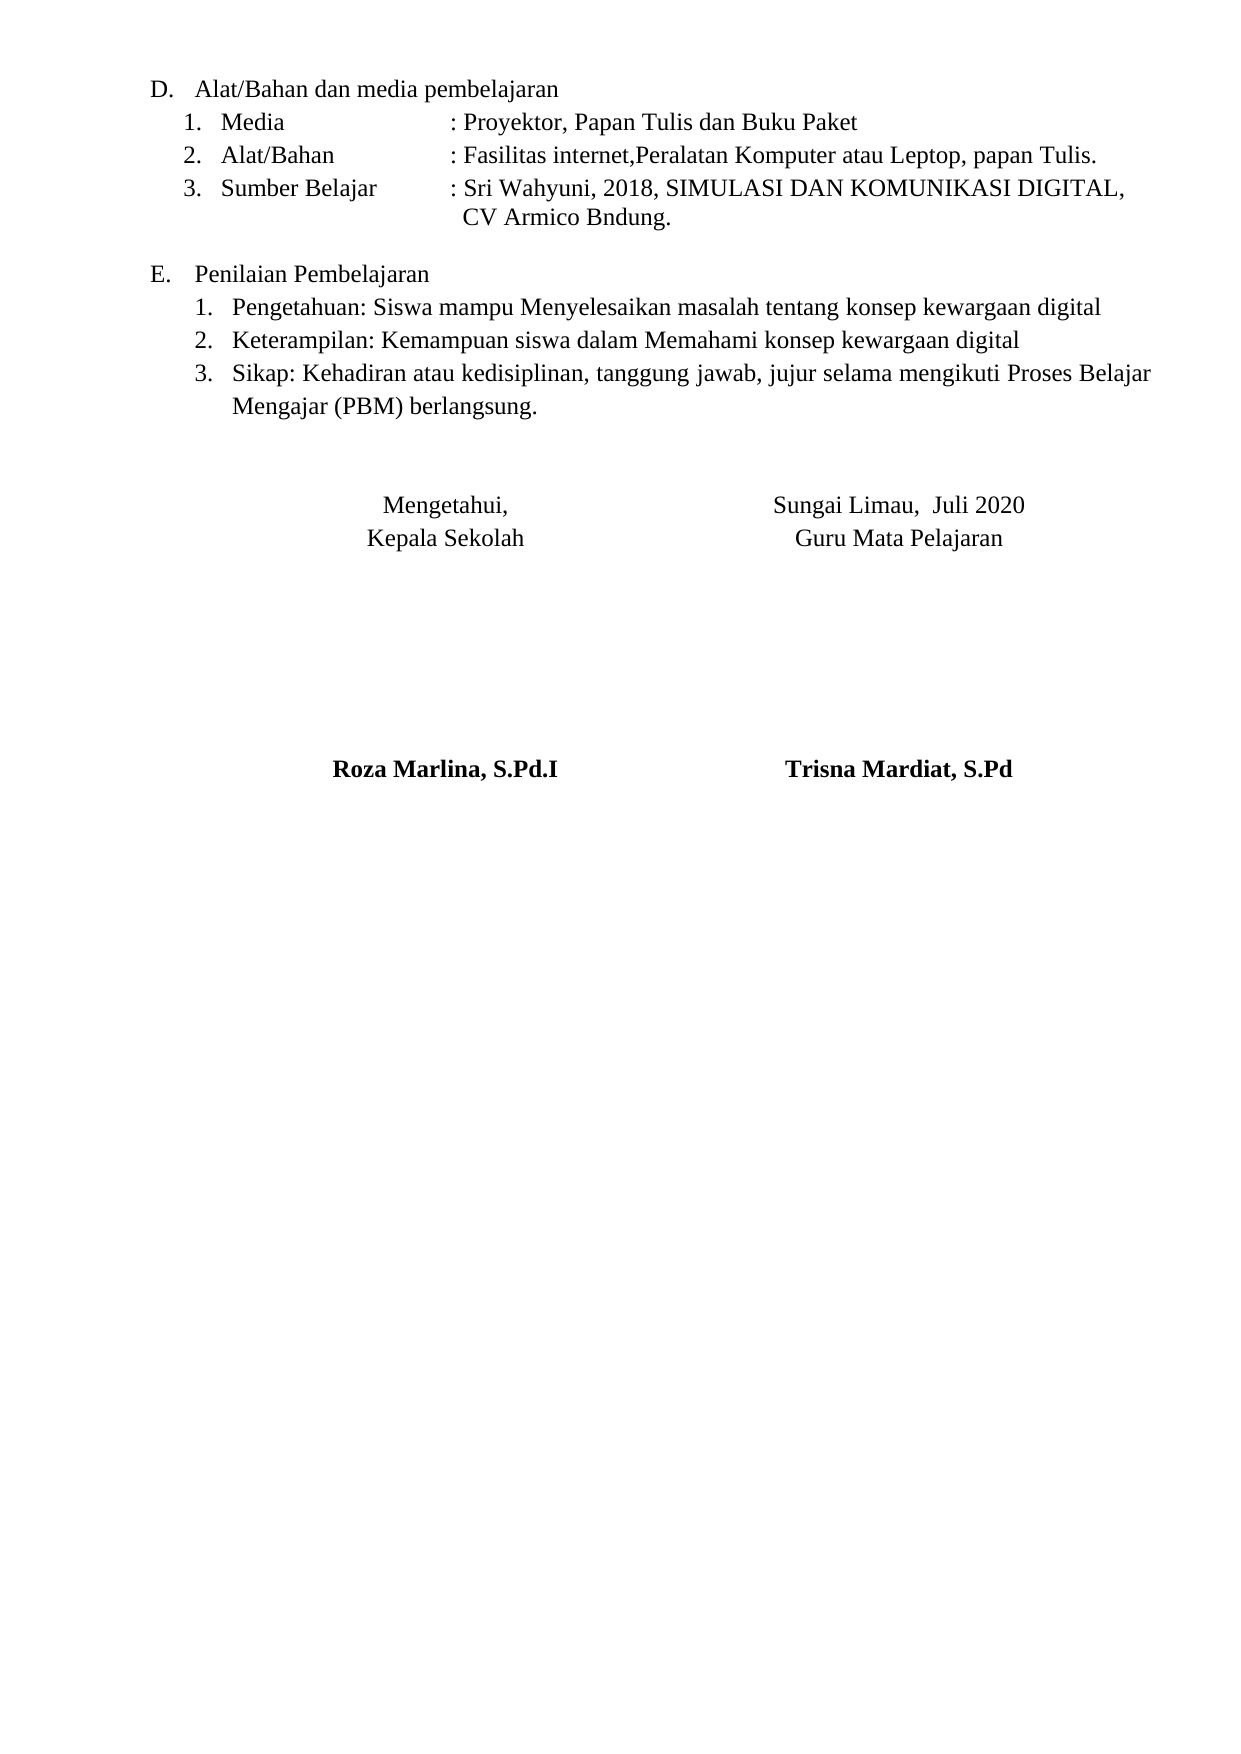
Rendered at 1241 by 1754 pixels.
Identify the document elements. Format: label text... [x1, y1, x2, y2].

list Penilaian Pembelajaran [150, 259, 1152, 288]
table_header Sungai Limau, Juli 2020 Guru Mata Pelajaran Trisna Mardiat, S.Pd [696, 490, 1101, 787]
list Alat/Bahan : Fasilitas internet,Peralatan Komputer atau Leptop, papan Tulis. [183, 140, 1152, 169]
list Pengetahuan: Siswa mampu Menyelesaikan masalah tentang konsep kewargaan digital [194, 292, 1152, 321]
list Alat/Bahan dan media pembelajaran [150, 74, 1152, 103]
table_header Mengetahui, Kepala Sekolah Roza Marlina, S.Pd.I [194, 490, 696, 787]
list Keterampilan: Kemampuan siswa dalam Memahami konsep kewargaan digital [194, 325, 1152, 354]
list CV Armico Bndung. [446, 202, 1152, 230]
list Sikap: Kehadiran atau kedisiplinan, tanggung jawab, jujur selama mengikuti Proses Belajar Mengajar (PBM) berlangsung. [194, 358, 1152, 420]
list Sumber Belajar : Sri Wahyuni, 2018, SIMULASI DAN KOMUNIKASI DIGITAL, [183, 173, 1152, 202]
list Media : Proyektor, Papan Tulis dan Buku Paket [183, 107, 1152, 136]
